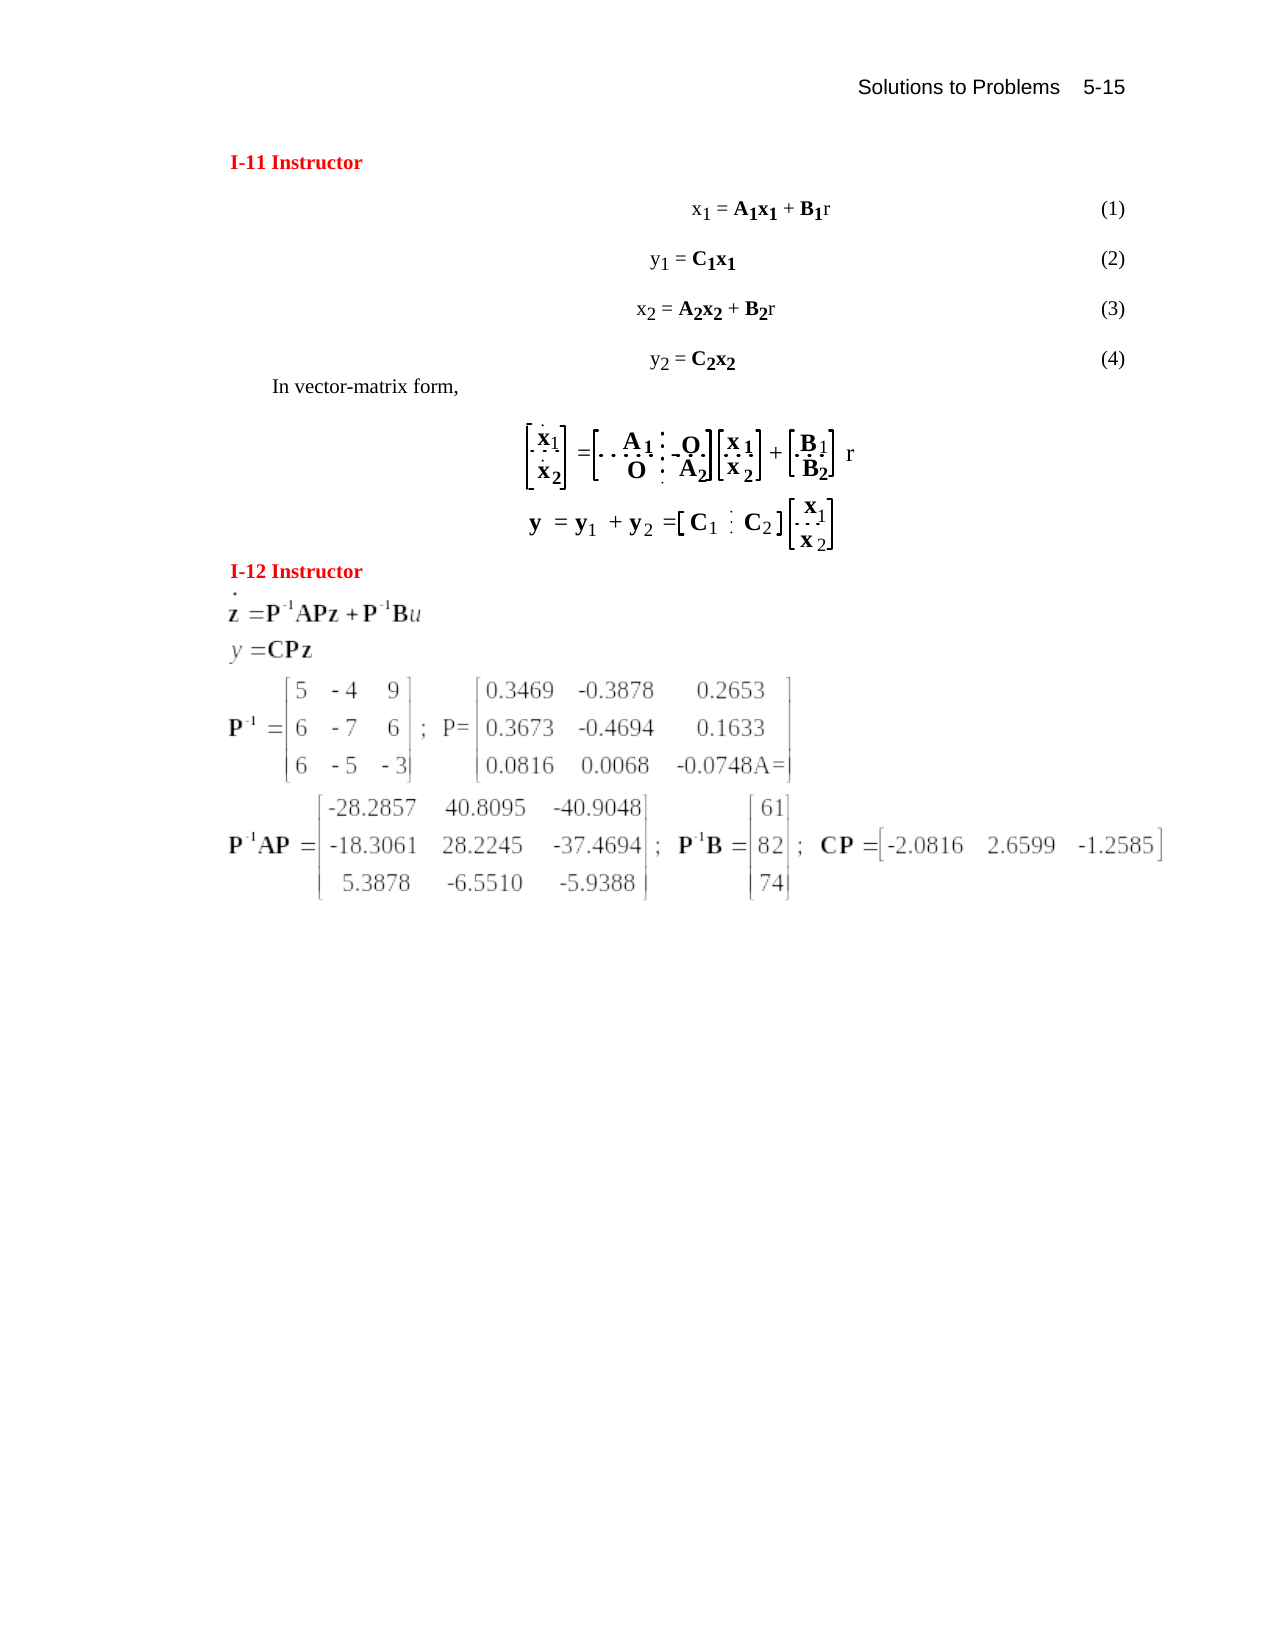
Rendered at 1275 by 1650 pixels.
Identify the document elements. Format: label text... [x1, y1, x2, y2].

text 2 = A2x2 + B2r (3) [533, 274, 1125, 324]
text In vector-matrix form, [272, 374, 1125, 398]
text I-12 Instructor [225, 559, 1125, 583]
text y1 = C1x1 (2) [533, 224, 1125, 274]
text 1 = A1x1 + B1r (1) [533, 174, 1125, 224]
text y2 = C2x2 (4) [533, 324, 1125, 374]
text I-11 Instructor [225, 150, 1125, 174]
